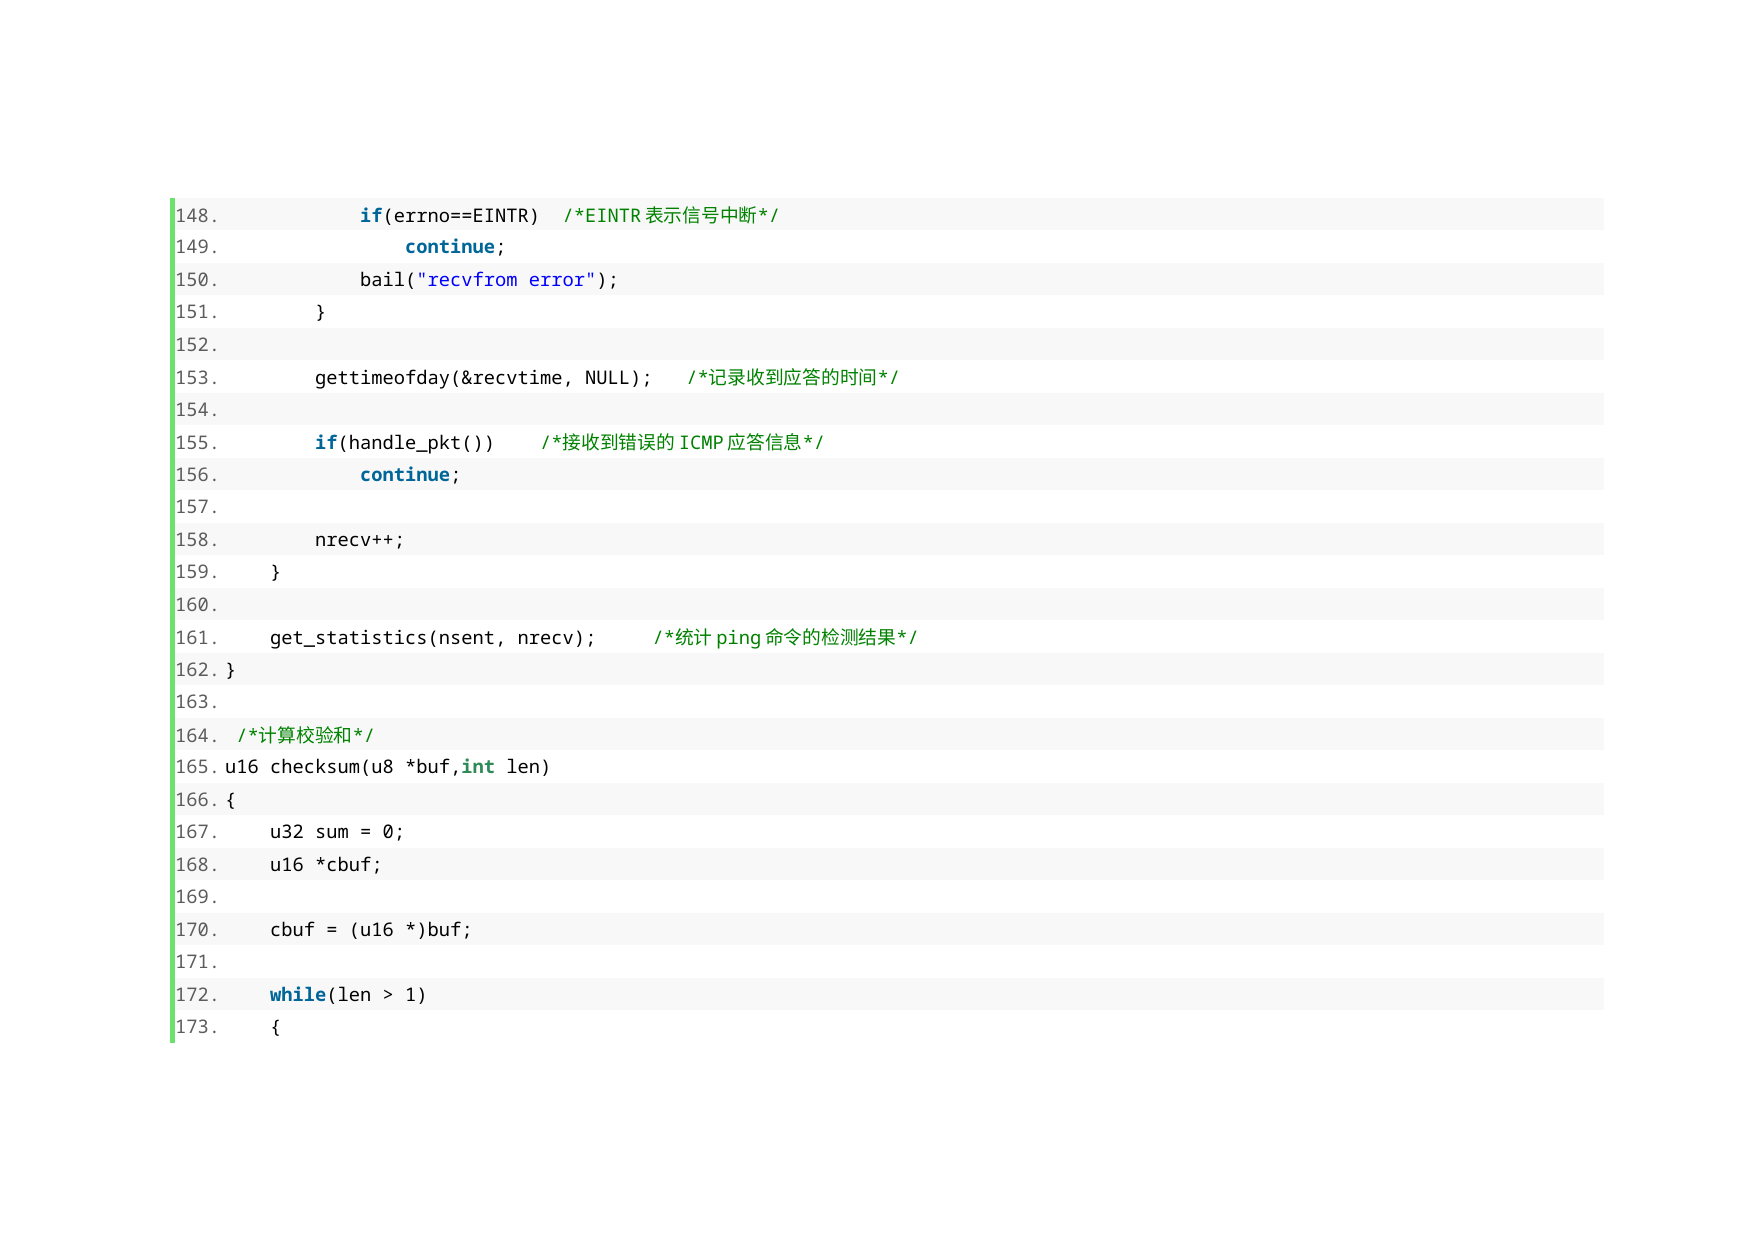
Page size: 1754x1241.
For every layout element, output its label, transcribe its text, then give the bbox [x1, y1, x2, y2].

list /*计算校验和*/ [175, 718, 1604, 750]
list gettimeofday(&recvtime, NULL); /*记录收到应答的时间*/ [175, 360, 1604, 393]
list continue; [175, 458, 1604, 490]
list get_statistics(nsent, nrecv); /*统计ping命令的检测结果*/ [175, 620, 1604, 653]
list u16 checksum(u8 *buf,int len) [175, 750, 1604, 783]
list } [175, 295, 1604, 328]
list { [175, 783, 1604, 815]
list u32 sum = 0; [175, 815, 1604, 848]
list continue; [175, 230, 1604, 263]
list { [175, 1010, 1604, 1043]
list } [175, 555, 1604, 588]
list nrecv++; [175, 523, 1604, 555]
list if(errno==EINTR) /*EINTR表示信号中断*/ [175, 198, 1604, 230]
list if(handle_pkt()) /*接收到错误的ICMP应答信息*/ [175, 425, 1604, 458]
list u16 *cbuf; [175, 848, 1604, 880]
list cbuf = (u16 *)buf; [175, 913, 1604, 945]
list } [175, 653, 1604, 685]
list while(len > 1) [175, 978, 1604, 1010]
list bail("recvfrom error"); [175, 263, 1604, 295]
